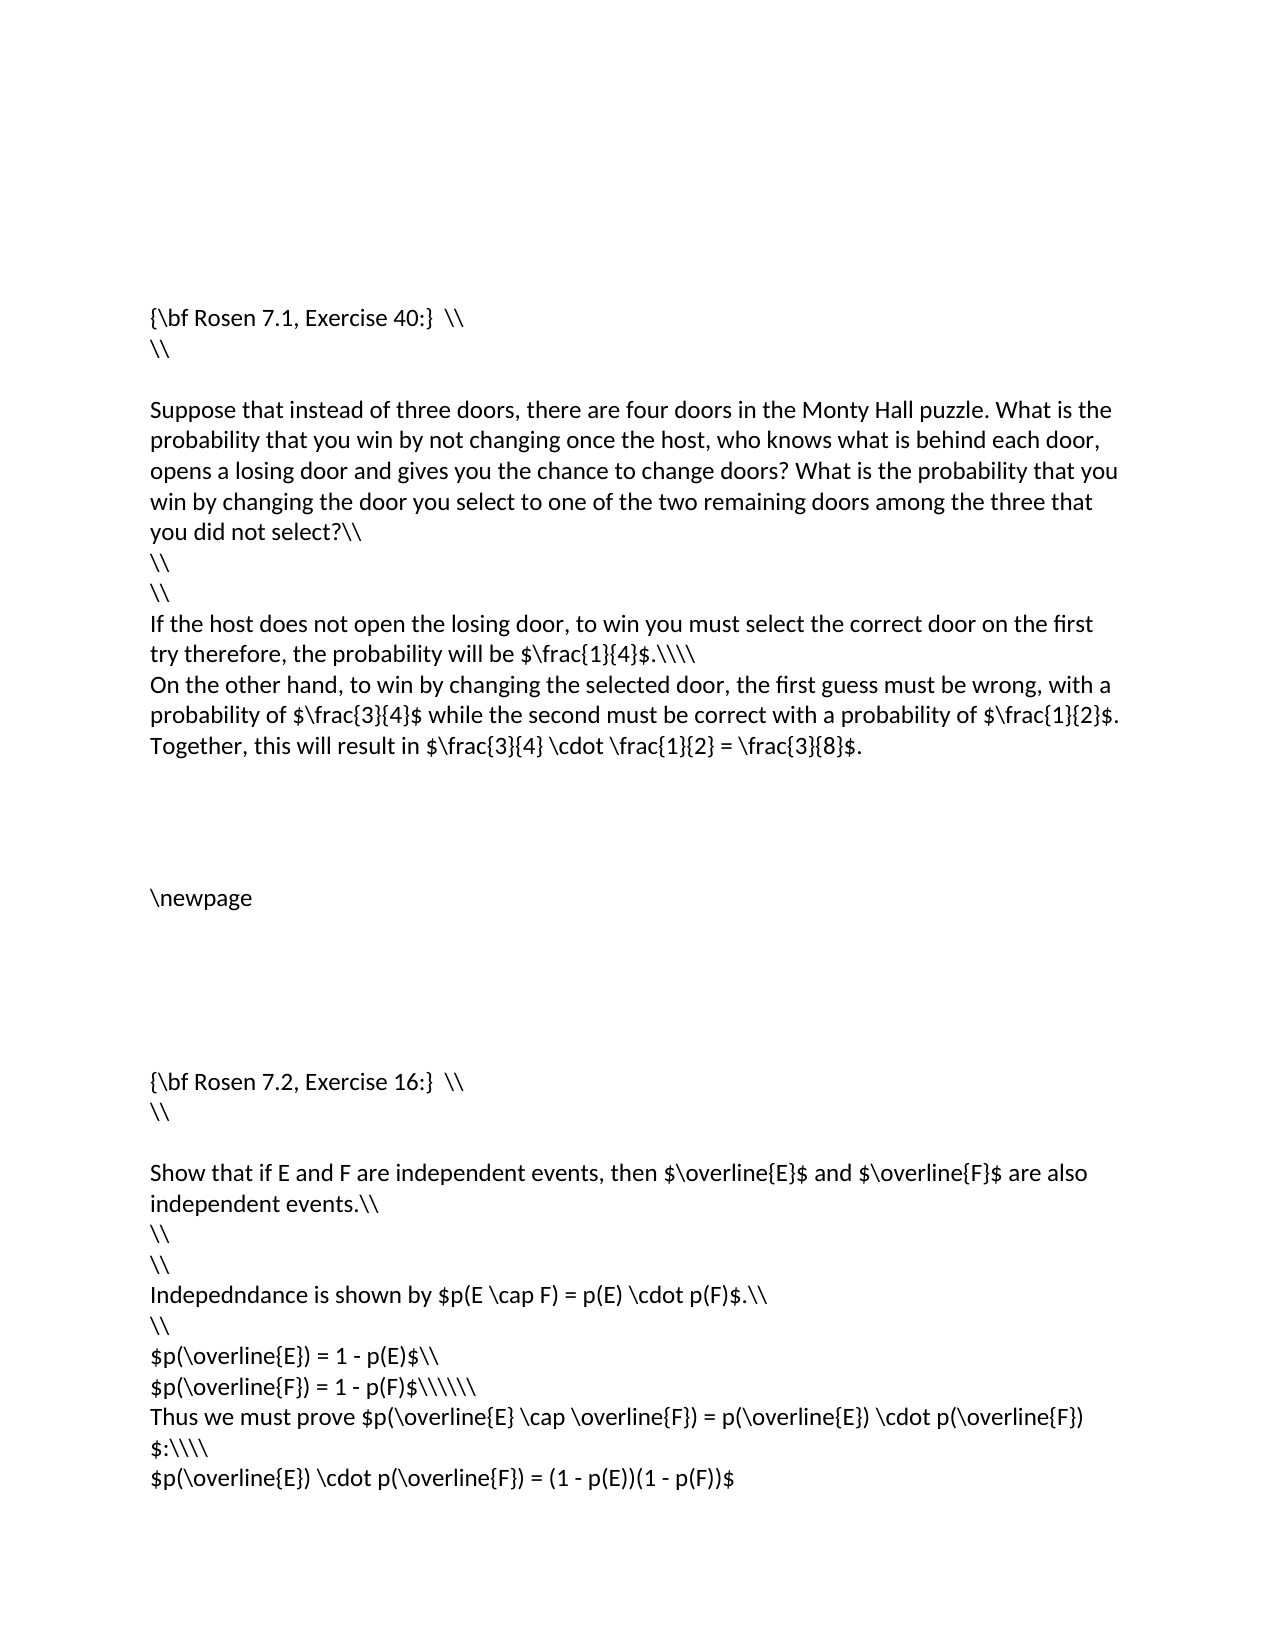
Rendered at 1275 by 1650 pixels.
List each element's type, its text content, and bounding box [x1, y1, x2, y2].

text $p(\overline{E}) \cdot p(\overline{F}) = (1 - p(E))(1 - p(F))$ [150, 1462, 1125, 1493]
text {\bf Rosen 7.1, Exercise 40:} \\ [150, 303, 1125, 333]
text \\ [150, 333, 1125, 364]
text Thus we must prove $p(\overline{E} \cap \overline{F}) = p(\overline{E}) \cdot p(\overline{F})$:\\\\ [150, 1401, 1125, 1462]
text {\bf Rosen 7.2, Exercise 16:} \\ [150, 1066, 1125, 1096]
text \\ [150, 577, 1125, 608]
text Show that if E and F are independent events, then $\overline{E}$ and $\overline{F}$ are also independent events.\\ [150, 1157, 1125, 1218]
text \\ [150, 1310, 1125, 1340]
text \\ [150, 547, 1125, 577]
text \\ [150, 1096, 1125, 1127]
text \newpage [150, 882, 1125, 913]
text Indepedndance is shown by $p(E \cap F) = p(E) \cdot p(F)$.\\ [150, 1279, 1125, 1310]
text If the host does not open the losing door, to win you must select the correct door on the first try therefore, the probability will be $\frac{1}{4}$.\\\\ [150, 608, 1125, 669]
text Suppose that instead of three doors, there are four doors in the Monty Hall puzzle. What is the probability that you win by not changing once the host, who knows what is behind each door, opens a losing door and gives you the chance to change doors? What is the probability that you win by changing the door you select to one of the two remaining doors among the three that you did not select?\\ [150, 394, 1125, 547]
text \\ [150, 1218, 1125, 1249]
text $p(\overline{E}) = 1 - p(E)$\\ [150, 1340, 1125, 1371]
text $p(\overline{F}) = 1 - p(F)$\\\\\\ [150, 1371, 1125, 1401]
text \\ [150, 1249, 1125, 1279]
text On the other hand, to win by changing the selected door, the first guess must be wrong, with a probability of $\frac{3}{4}$ while the second must be correct with a probability of $\frac{1}{2}$. Together, this will result in $\frac{3}{4} \cdot \frac{1}{2} = \frac{3}{8}$. [150, 669, 1125, 760]
